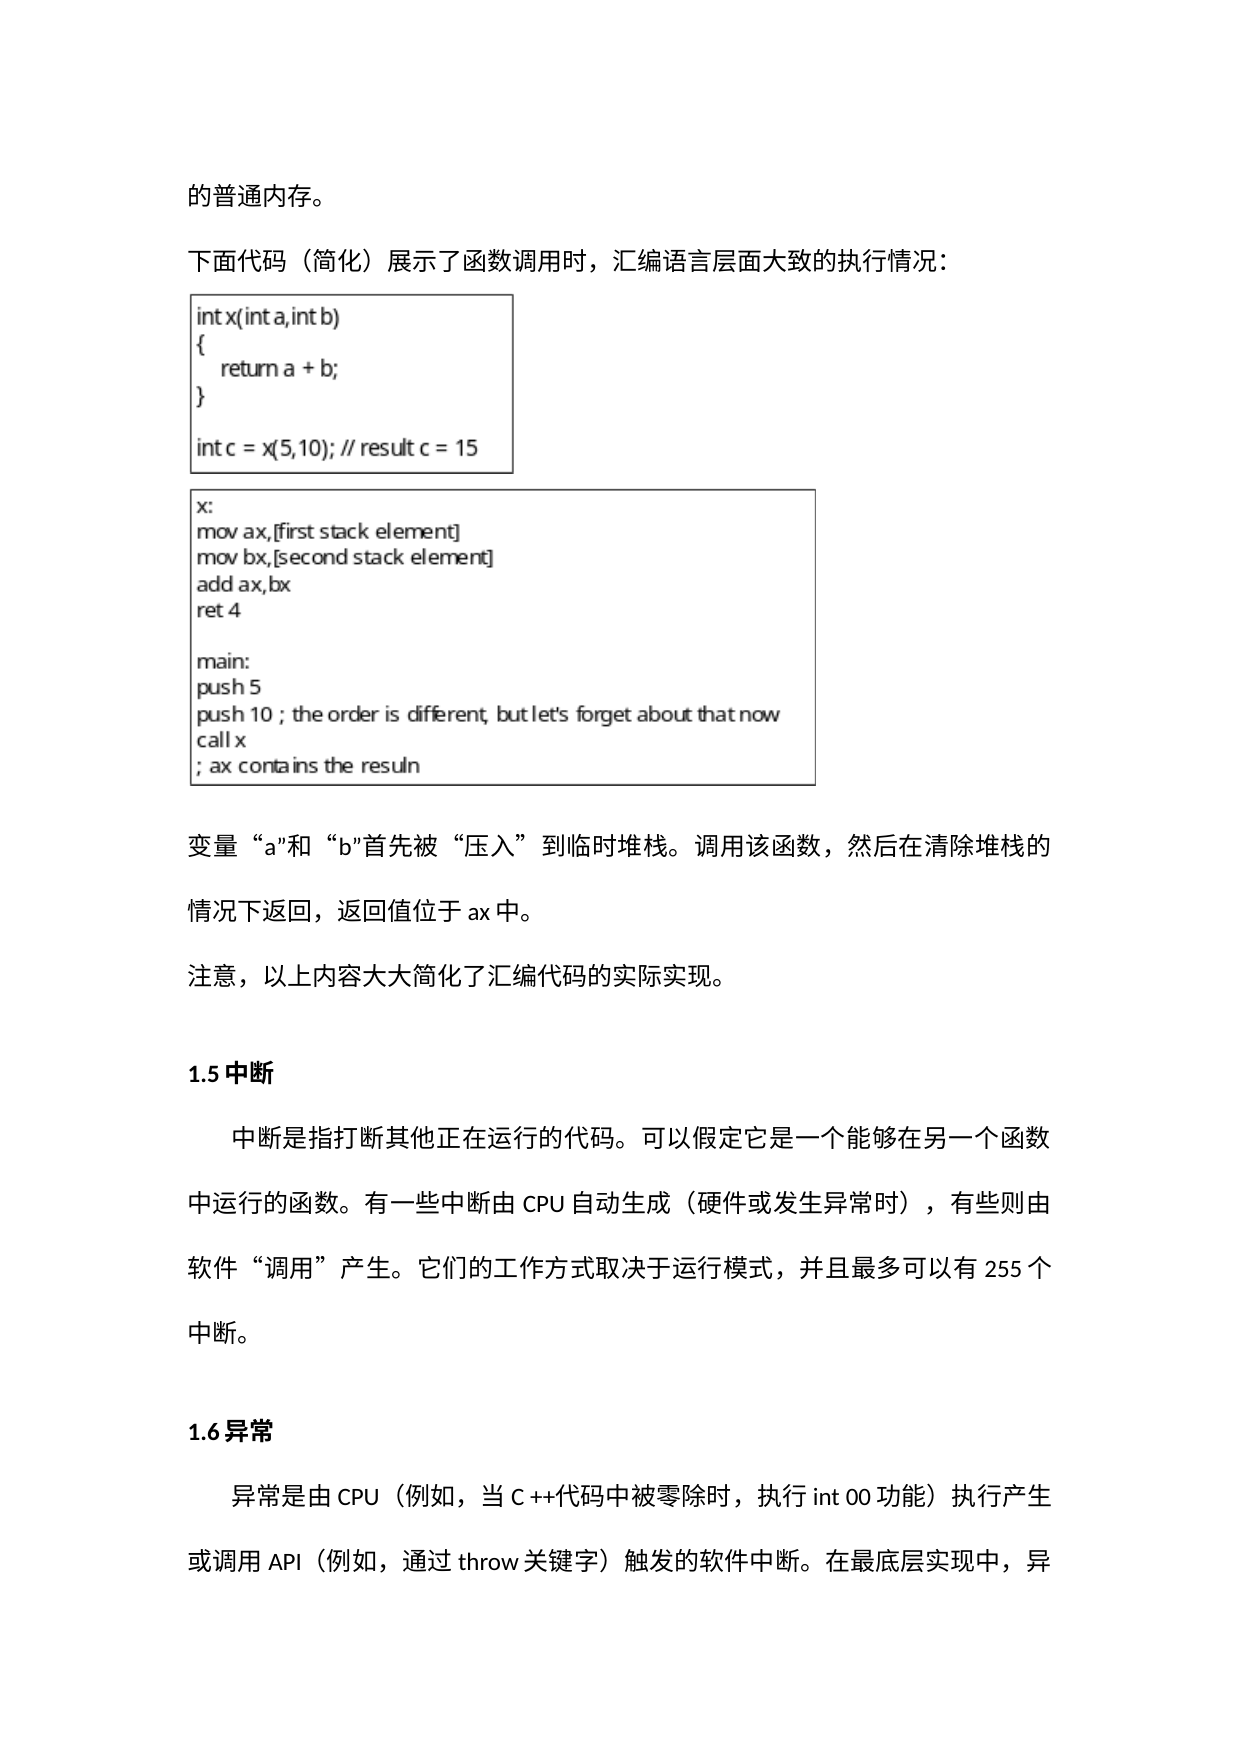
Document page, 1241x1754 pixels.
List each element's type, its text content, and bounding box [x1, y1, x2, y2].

text 中断是指打断其他正在运行的代码。可以假定它是一个能够在另一个函数中运行的函数。有一些中断由CPU自动生成（硬件或发生异常时），有些则由软件“调用”产生。它们的工作方式取决于运行模式，并且最多可以有255个中断。 [187, 1104, 1053, 1364]
text 下面代码（简化）展示了函数调用时，汇编语言层面大致的执行情况： [187, 227, 1053, 292]
text 1.5中断 [187, 1039, 1053, 1104]
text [187, 162, 1053, 227]
text 1.6异常 [187, 1397, 1053, 1462]
text 变量“a”和“b”首先被“压入”到临时堆栈。调用该函数，然后在清除堆栈的情况下返回，返回值位于ax中。 [187, 812, 1053, 942]
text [187, 1462, 1053, 1592]
text 注意，以上内容大大简化了汇编代码的实际实现。 [187, 942, 1053, 1007]
